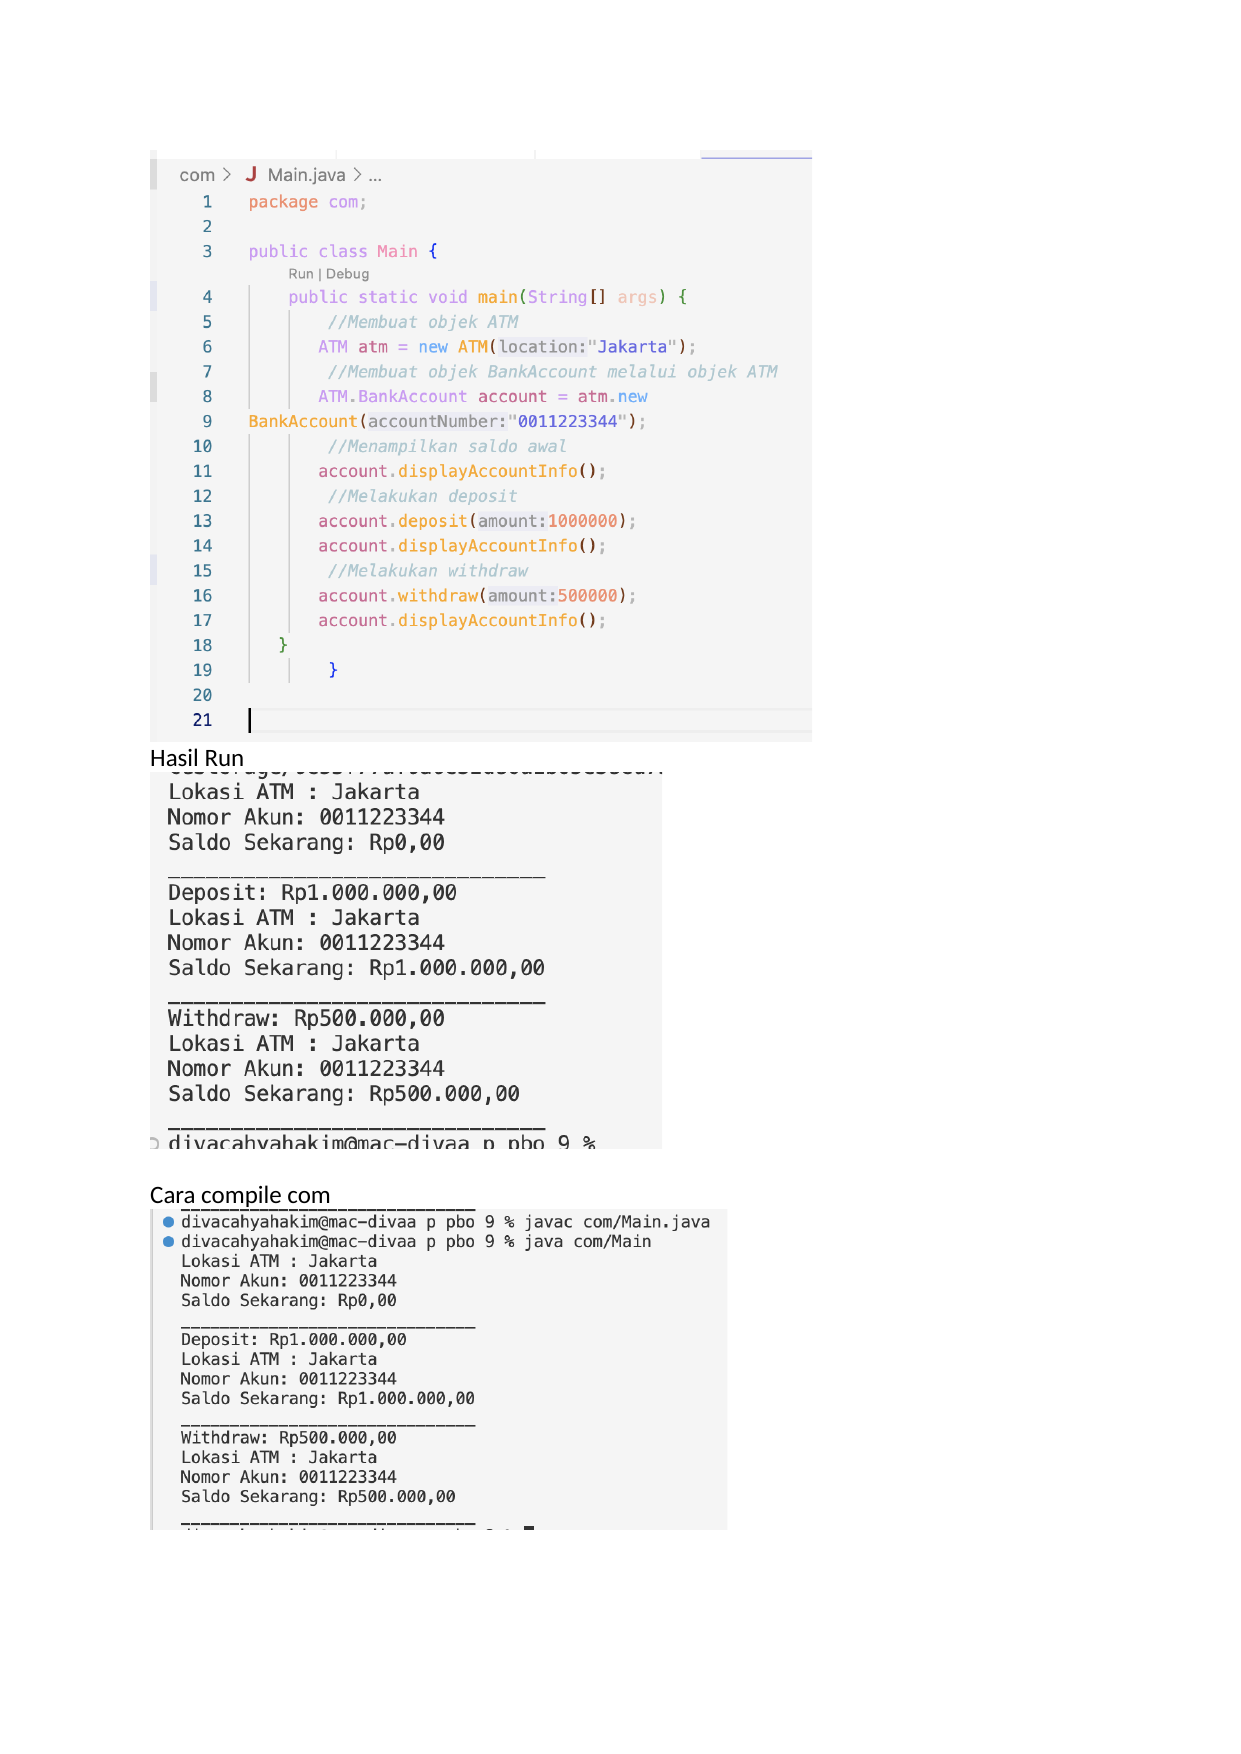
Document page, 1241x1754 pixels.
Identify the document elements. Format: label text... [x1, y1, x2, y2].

text Cara compile com [150, 1179, 1090, 1209]
picture [150, 150, 813, 742]
picture [150, 772, 663, 1149]
picture [150, 1209, 728, 1530]
text Hasil Run [150, 742, 1090, 772]
